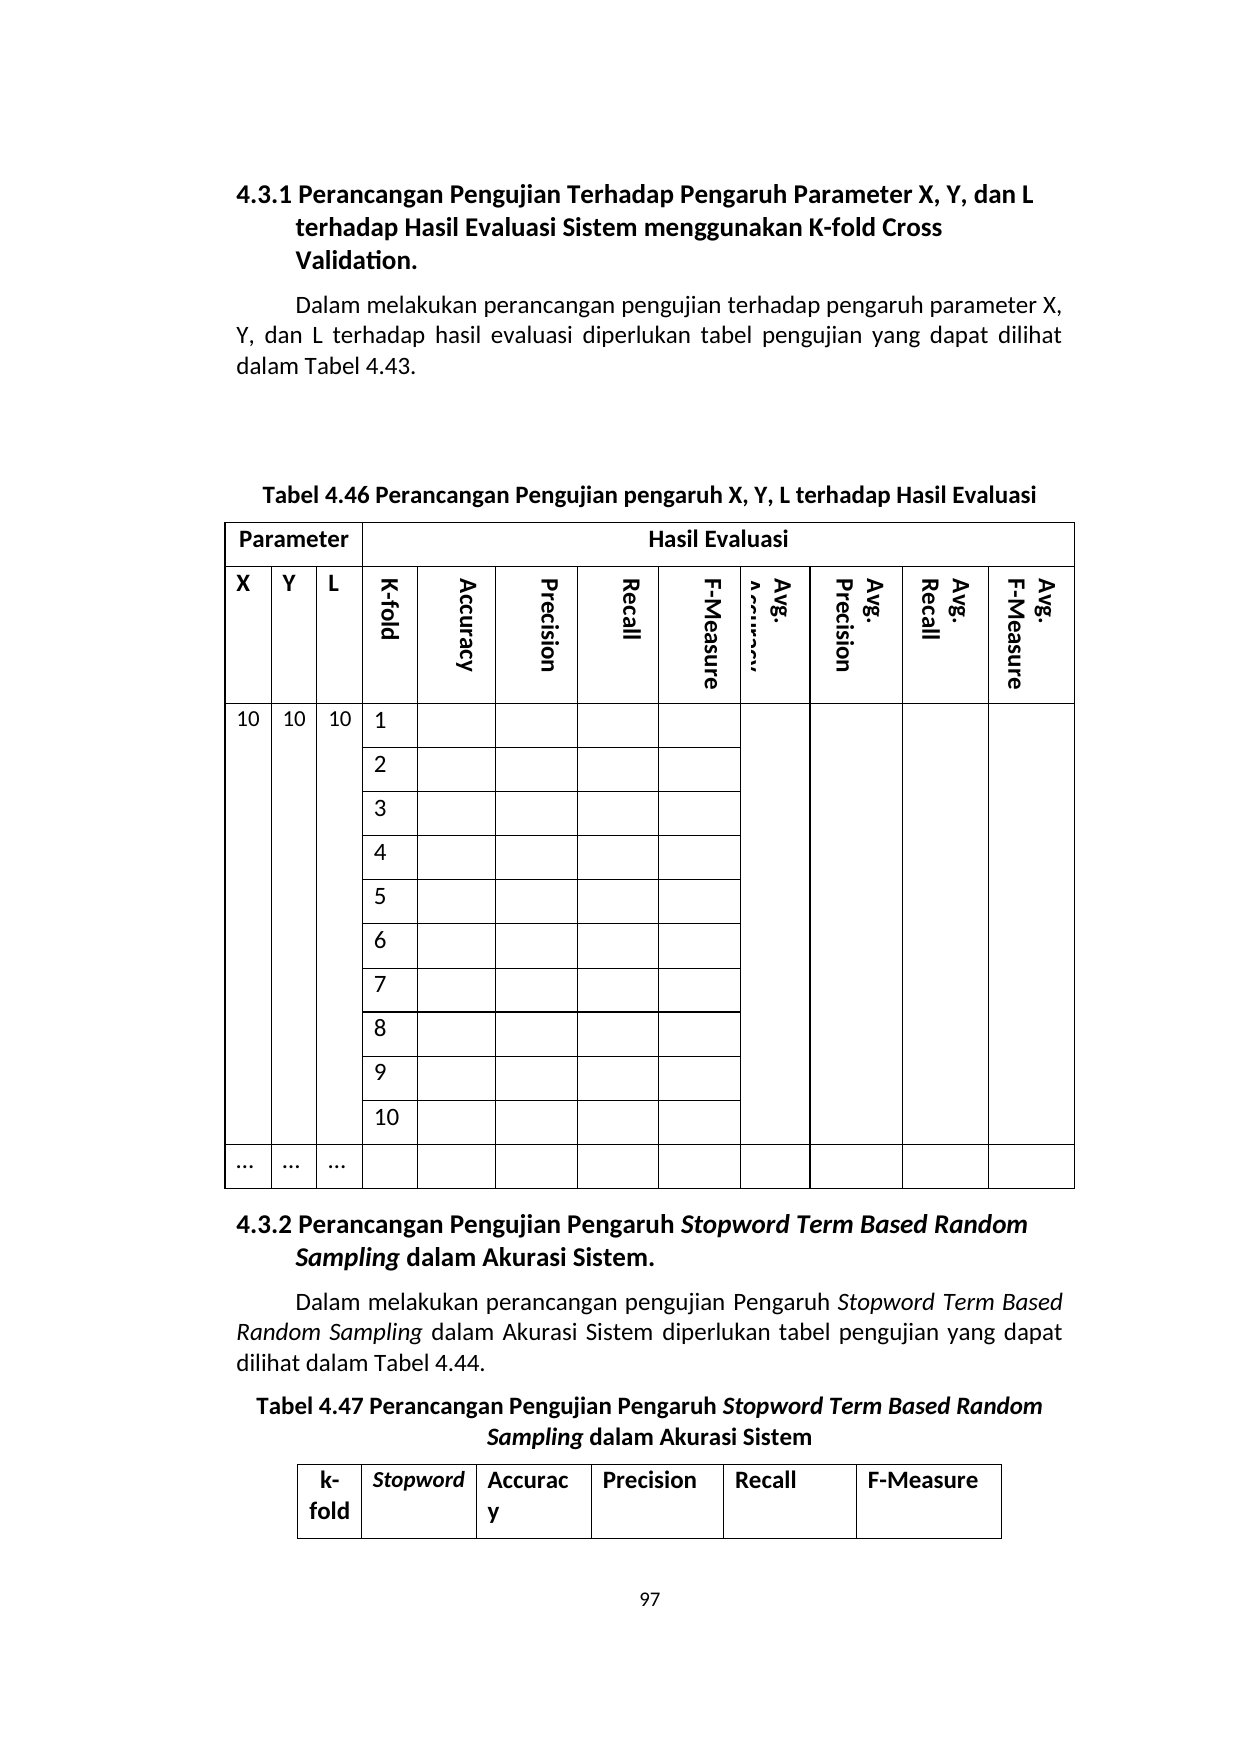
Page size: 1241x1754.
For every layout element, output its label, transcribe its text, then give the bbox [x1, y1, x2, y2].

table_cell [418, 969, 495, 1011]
text Dalam melakukan perancangan pengujian terhadap pengaruh parameter X, Y, dan L terhadap hasil evaluasi diperlukan tabel pengujian yang dapat dilihat dalam Tabel 4.43. [236, 289, 1063, 380]
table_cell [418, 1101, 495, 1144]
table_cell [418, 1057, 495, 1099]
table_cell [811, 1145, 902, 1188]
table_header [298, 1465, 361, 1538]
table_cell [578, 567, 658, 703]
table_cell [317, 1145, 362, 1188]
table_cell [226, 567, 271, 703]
text Tabel 4.43 Perancangan Pengujian pengaruh X, Y, L terhadap Hasil Evaluasi [236, 479, 1063, 509]
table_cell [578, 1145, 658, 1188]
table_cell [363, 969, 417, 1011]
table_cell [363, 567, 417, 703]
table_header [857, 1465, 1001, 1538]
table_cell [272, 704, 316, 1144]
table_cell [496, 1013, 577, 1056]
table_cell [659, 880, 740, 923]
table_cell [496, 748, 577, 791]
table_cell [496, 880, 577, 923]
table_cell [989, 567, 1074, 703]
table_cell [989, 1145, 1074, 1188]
subtitle Perancangan Pengujian Pengaruh Stopword Term Based Random Sampling dalam Akurasi Sistem. [236, 1207, 1063, 1273]
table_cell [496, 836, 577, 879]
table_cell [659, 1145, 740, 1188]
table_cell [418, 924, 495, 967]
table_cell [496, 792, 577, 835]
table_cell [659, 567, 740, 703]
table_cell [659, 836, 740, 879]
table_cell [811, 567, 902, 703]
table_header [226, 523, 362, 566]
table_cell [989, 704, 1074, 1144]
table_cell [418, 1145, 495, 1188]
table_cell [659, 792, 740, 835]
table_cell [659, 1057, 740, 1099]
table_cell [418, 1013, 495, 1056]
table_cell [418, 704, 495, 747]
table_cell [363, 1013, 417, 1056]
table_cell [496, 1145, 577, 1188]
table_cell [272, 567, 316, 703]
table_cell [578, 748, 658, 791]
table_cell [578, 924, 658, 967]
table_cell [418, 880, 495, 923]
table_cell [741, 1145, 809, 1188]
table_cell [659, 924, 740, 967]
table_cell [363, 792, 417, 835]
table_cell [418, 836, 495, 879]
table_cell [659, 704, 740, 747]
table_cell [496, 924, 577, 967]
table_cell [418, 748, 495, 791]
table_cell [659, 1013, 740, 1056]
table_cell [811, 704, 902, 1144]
text Tabel 4.44 Perancangan Pengujian Pengaruh Stopword Term Based Random Sampling dalam Akurasi Sistem [236, 1390, 1063, 1451]
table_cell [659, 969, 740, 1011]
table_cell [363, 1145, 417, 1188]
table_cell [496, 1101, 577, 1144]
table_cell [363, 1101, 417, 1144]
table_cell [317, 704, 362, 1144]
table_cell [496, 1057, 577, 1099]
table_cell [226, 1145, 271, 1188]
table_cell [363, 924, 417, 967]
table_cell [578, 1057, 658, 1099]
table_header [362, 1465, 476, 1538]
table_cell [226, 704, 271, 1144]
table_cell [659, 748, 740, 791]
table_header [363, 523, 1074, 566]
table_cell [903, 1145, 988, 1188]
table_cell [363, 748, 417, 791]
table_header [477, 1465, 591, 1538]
subtitle Perancangan Pengujian Terhadap Pengaruh Parameter X, Y, dan L terhadap Hasil Evaluasi Sistem menggunakan K-fold Cross Validation. [236, 177, 1063, 276]
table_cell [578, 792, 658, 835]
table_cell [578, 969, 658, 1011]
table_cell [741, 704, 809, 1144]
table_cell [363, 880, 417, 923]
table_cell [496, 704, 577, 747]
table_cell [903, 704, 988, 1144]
text Dalam melakukan perancangan pengujian Pengaruh Stopword Term Based Random Sampling dalam Akurasi Sistem diperlukan tabel pengujian yang dapat dilihat dalam Tabel 4.44. [236, 1286, 1063, 1378]
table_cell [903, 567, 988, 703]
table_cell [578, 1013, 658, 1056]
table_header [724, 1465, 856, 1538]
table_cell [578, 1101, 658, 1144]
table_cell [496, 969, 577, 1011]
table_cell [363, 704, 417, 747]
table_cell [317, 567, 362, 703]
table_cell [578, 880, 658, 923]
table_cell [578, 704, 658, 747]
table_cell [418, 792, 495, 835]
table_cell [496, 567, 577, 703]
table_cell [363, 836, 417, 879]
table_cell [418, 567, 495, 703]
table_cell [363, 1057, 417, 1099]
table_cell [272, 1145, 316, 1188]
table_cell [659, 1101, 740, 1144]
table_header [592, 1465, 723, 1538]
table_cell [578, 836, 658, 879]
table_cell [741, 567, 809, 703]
